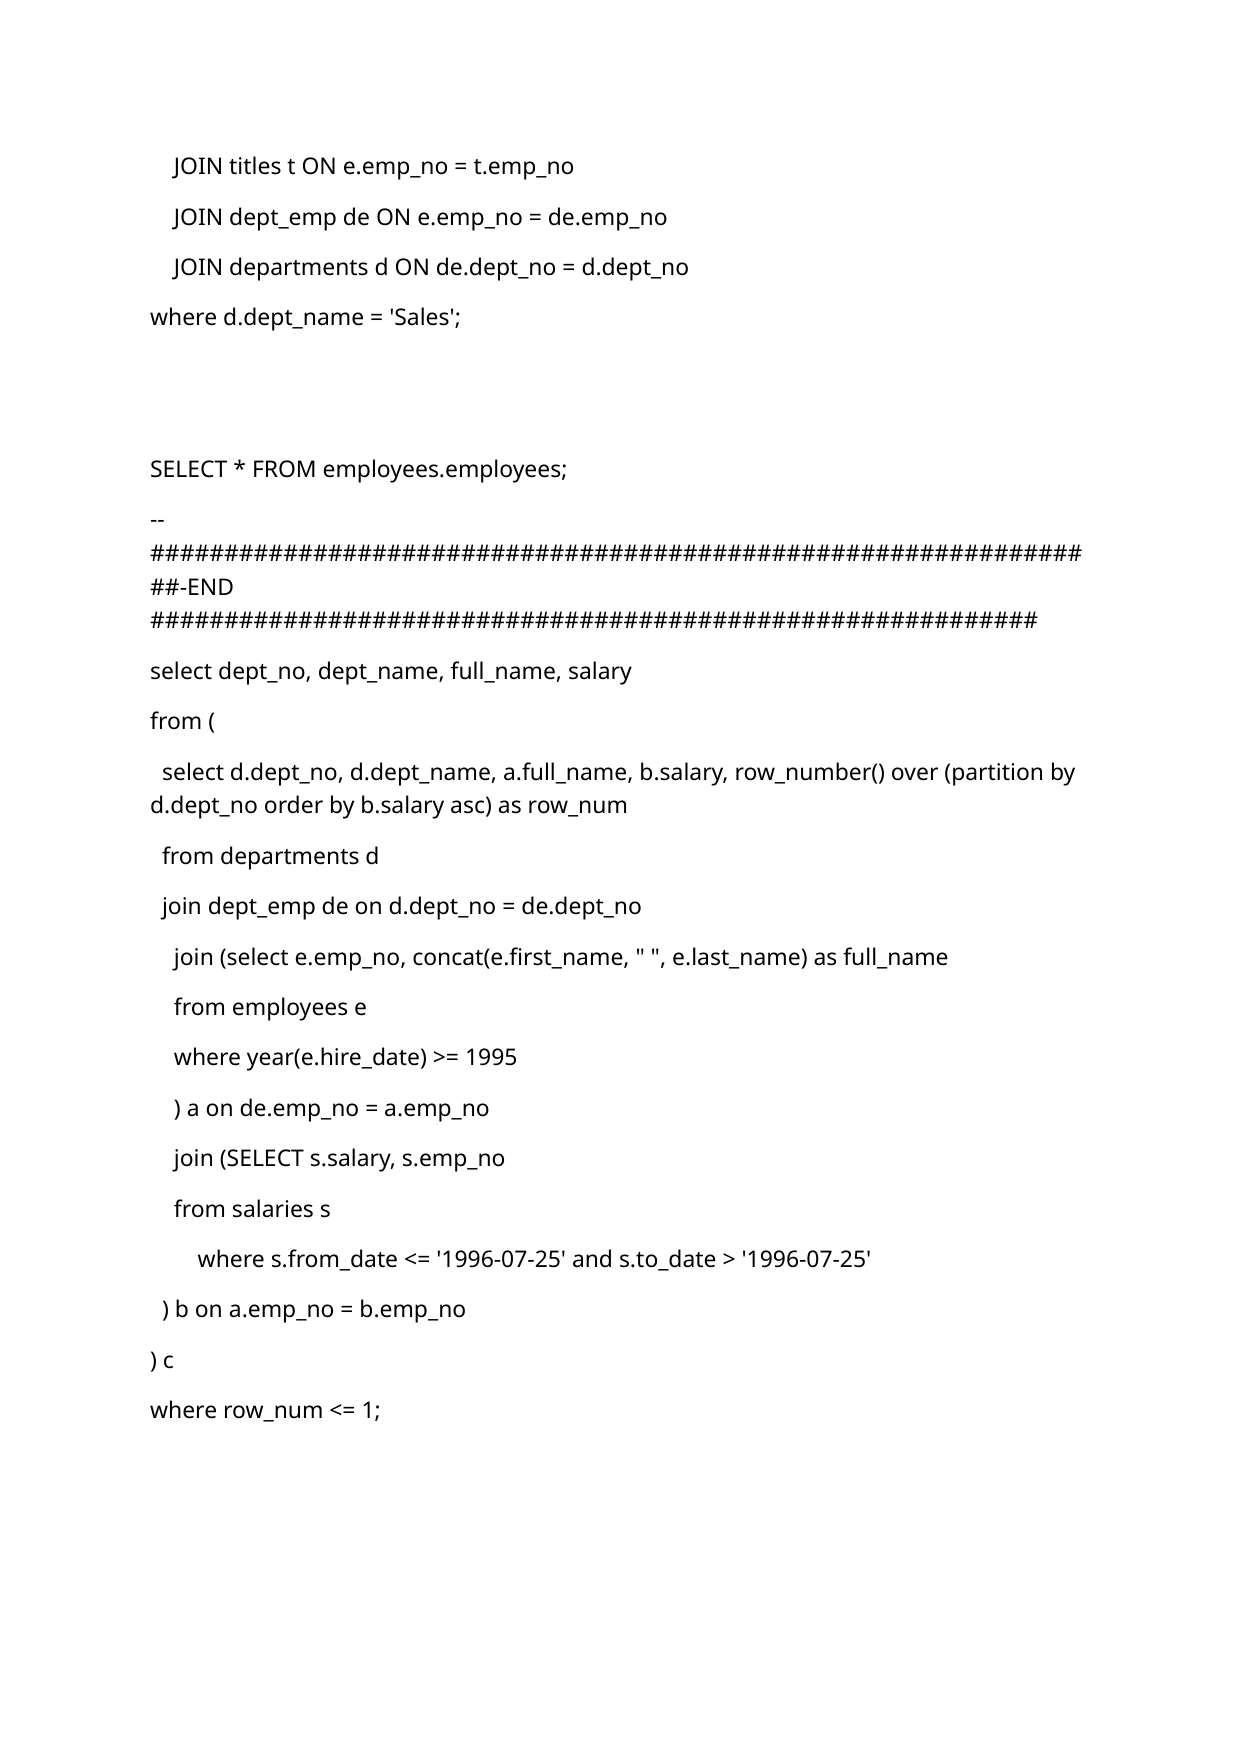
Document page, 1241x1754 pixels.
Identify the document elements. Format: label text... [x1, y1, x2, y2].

text ) a on de.emp_no = a.emp_no [150, 1092, 1090, 1123]
text from departments d [150, 839, 1090, 871]
text from salaries s [150, 1192, 1090, 1224]
text join (select e.emp_no, concat(e.first_name, " ", e.last_name) as full_name [150, 940, 1090, 972]
text JOIN titles t ON e.emp_no = t.emp_no [150, 150, 1090, 181]
text select dept_no, dept_name, full_name, salary [150, 654, 1090, 686]
text -- #################################################################-END ############################################################ [150, 503, 1090, 635]
text JOIN dept_emp de ON e.emp_no = de.emp_no [150, 200, 1090, 232]
text join (SELECT s.salary, s.emp_no [150, 1142, 1090, 1173]
text where d.dept_name = 'Sales'; [150, 301, 1090, 332]
text from ( [150, 705, 1090, 736]
text where s.from_date <= '1996-07-25' and s.to_date > '1996-07-25' [150, 1243, 1090, 1274]
text join dept_emp de on d.dept_no = de.dept_no [150, 890, 1090, 921]
text where year(e.hire_date) >= 1995 [150, 1041, 1090, 1072]
text from employees e [150, 991, 1090, 1022]
text where row_num <= 1; [150, 1394, 1090, 1425]
text select d.dept_no, d.dept_name, a.full_name, b.salary, row_number() over (partition by d.dept_no order by b.salary asc) as row_num [150, 755, 1090, 820]
text ) c [150, 1344, 1090, 1375]
text SELECT * FROM employees.employees; [150, 452, 1090, 484]
text ) b on a.emp_no = b.emp_no [150, 1293, 1090, 1324]
text JOIN departments d ON de.dept_no = d.dept_no [150, 251, 1090, 282]
